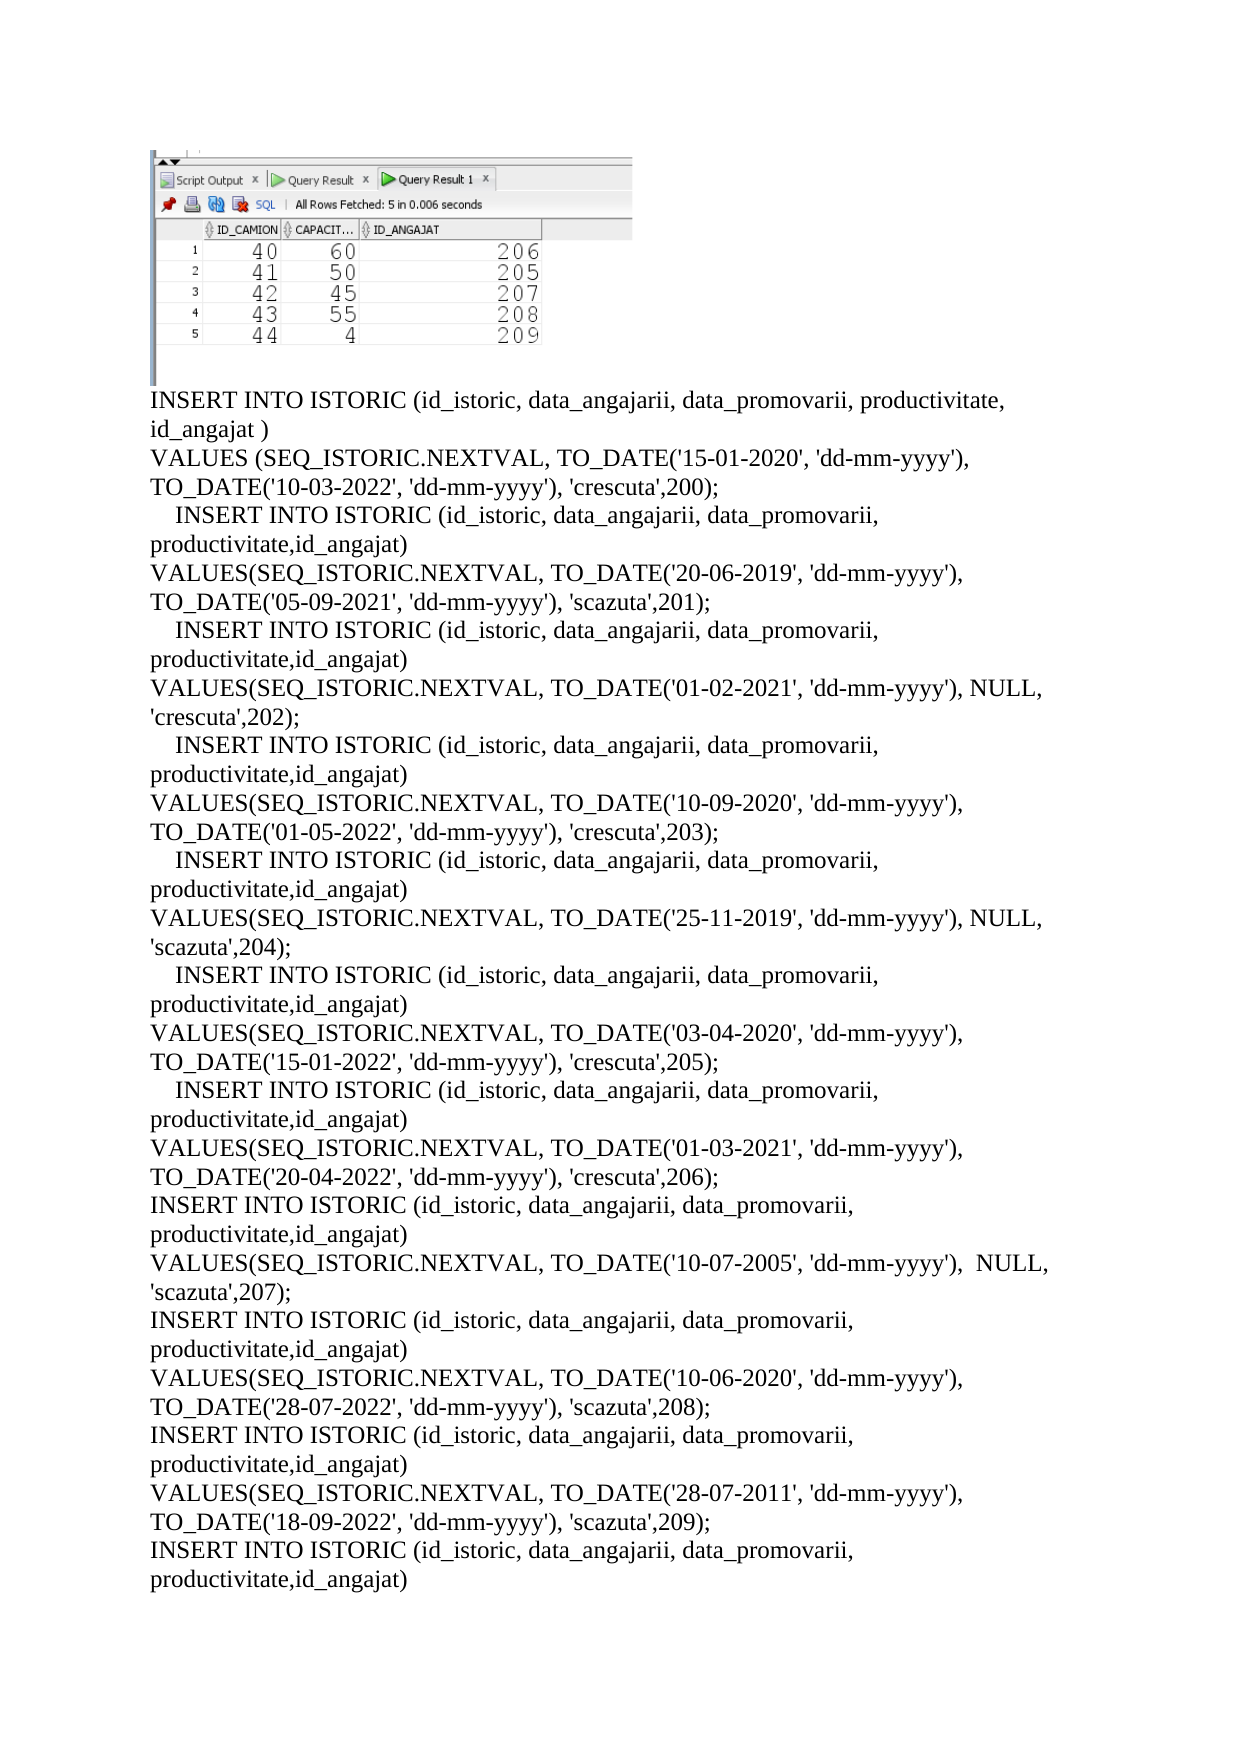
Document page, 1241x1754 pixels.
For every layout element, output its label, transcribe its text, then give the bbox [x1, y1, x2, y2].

text INSERT INTO ISTORIC (id_istoric, data_angajarii, data_promovarii, productivitate,id_angajat) [150, 1075, 1090, 1133]
text INSERT INTO ISTORIC (id_istoric, data_angajarii, data_promovarii, productivitate,id_angajat) [150, 1190, 1090, 1248]
text INSERT INTO ISTORIC (id_istoric, data_angajarii, data_promovarii, productivitate, id_angajat ) [150, 385, 1090, 443]
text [150, 1535, 1090, 1593]
text VALUES(SEQ_ISTORIC.NEXTVAL, TO_DATE('03-04-2020', 'dd-mm-yyyy'), TO_DATE('15-01-2022', 'dd-mm-yyyy'), 'crescuta',205); [150, 1018, 1090, 1075]
text VALUES(SEQ_ISTORIC.NEXTVAL, TO_DATE('10-09-2020', 'dd-mm-yyyy'), TO_DATE('01-05-2022', 'dd-mm-yyyy'), 'crescuta',203); [150, 788, 1090, 845]
text INSERT INTO ISTORIC (id_istoric, data_angajarii, data_promovarii, productivitate,id_angajat) [150, 845, 1090, 903]
picture [150, 150, 633, 386]
text VALUES(SEQ_ISTORIC.NEXTVAL, TO_DATE('10-07-2005', 'dd-mm-yyyy'), NULL, 'scazuta',207); [150, 1248, 1090, 1305]
text INSERT INTO ISTORIC (id_istoric, data_angajarii, data_promovarii, productivitate,id_angajat) [150, 730, 1090, 788]
text INSERT INTO ISTORIC (id_istoric, data_angajarii, data_promovarii, productivitate,id_angajat) [150, 500, 1090, 558]
text VALUES(SEQ_ISTORIC.NEXTVAL, TO_DATE('01-02-2021', 'dd-mm-yyyy'), NULL, 'crescuta',202); [150, 673, 1090, 730]
text VALUES(SEQ_ISTORIC.NEXTVAL, TO_DATE('01-03-2021', 'dd-mm-yyyy'), TO_DATE('20-04-2022', 'dd-mm-yyyy'), 'crescuta',206); [150, 1133, 1090, 1190]
text INSERT INTO ISTORIC (id_istoric, data_angajarii, data_promovarii, productivitate,id_angajat) [150, 615, 1090, 673]
text INSERT INTO ISTORIC (id_istoric, data_angajarii, data_promovarii, productivitate,id_angajat) [150, 1420, 1090, 1478]
text INSERT INTO ISTORIC (id_istoric, data_angajarii, data_promovarii, productivitate,id_angajat) [150, 960, 1090, 1018]
text VALUES(SEQ_ISTORIC.NEXTVAL, TO_DATE('25-11-2019', 'dd-mm-yyyy'), NULL, 'scazuta',204); [150, 903, 1090, 960]
text VALUES(SEQ_ISTORIC.NEXTVAL, TO_DATE('10-06-2020', 'dd-mm-yyyy'), TO_DATE('28-07-2022', 'dd-mm-yyyy'), 'scazuta',208); [150, 1363, 1090, 1420]
text VALUES (SEQ_ISTORIC.NEXTVAL, TO_DATE('15-01-2020', 'dd-mm-yyyy'), TO_DATE('10-03-2022', 'dd-mm-yyyy'), 'crescuta',200); [150, 443, 1090, 500]
text INSERT INTO ISTORIC (id_istoric, data_angajarii, data_promovarii, productivitate,id_angajat) [150, 1305, 1090, 1363]
text VALUES(SEQ_ISTORIC.NEXTVAL, TO_DATE('20-06-2019', 'dd-mm-yyyy'), TO_DATE('05-09-2021', 'dd-mm-yyyy'), 'scazuta',201); [150, 558, 1090, 615]
text VALUES(SEQ_ISTORIC.NEXTVAL, TO_DATE('28-07-2011', 'dd-mm-yyyy'), TO_DATE('18-09-2022', 'dd-mm-yyyy'), 'scazuta',209); [150, 1478, 1090, 1535]
